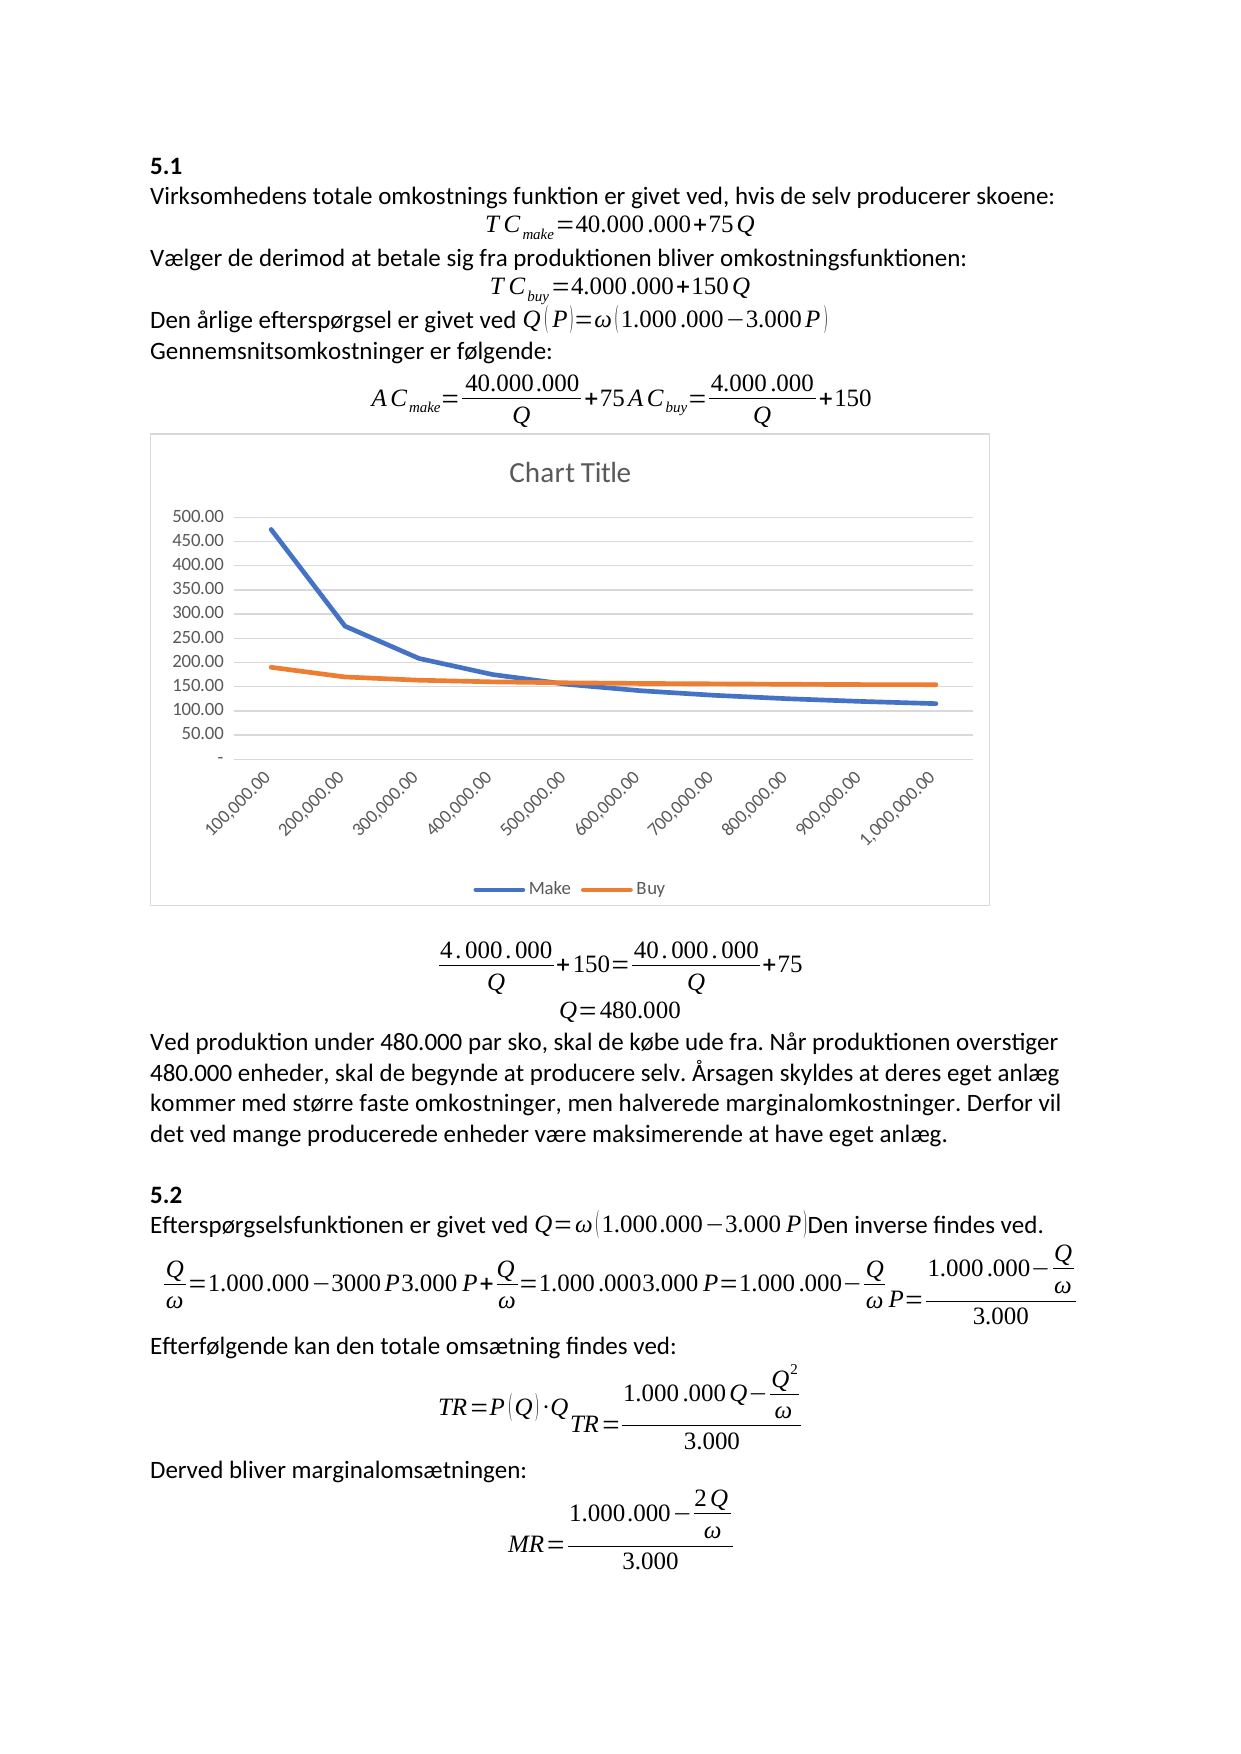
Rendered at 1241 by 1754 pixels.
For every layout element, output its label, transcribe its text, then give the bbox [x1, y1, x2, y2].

text Vælger de derimod at betale sig fra produktionen bliver omkostningsfunktionen: [150, 242, 1090, 273]
text 5.1 [150, 150, 1090, 181]
text Gennemsnitsomkostninger er følgende: [150, 335, 1090, 365]
text Den årlige efterspørgsel er givet ved [150, 304, 1090, 335]
text Derved bliver marginalomsætningen: [150, 1454, 1090, 1485]
text 5.2 [150, 1179, 1090, 1209]
text Efterfølgende kan den totale omsætning findes ved: [150, 1330, 1090, 1361]
text Virksomhedens totale omkostnings funktion er givet ved, hvis de selv producerer skoene: [150, 181, 1090, 211]
text Efterspørgselsfunktionen er givet ved Den inverse findes ved. [150, 1209, 1090, 1240]
text Ved produktion under 480.000 par sko, skal de købe ude fra. Når produktionen overstiger 480.000 enheder, skal de begynde at producere selv. Årsagen skyldes at deres eget anlæg kommer med større faste omkostninger, men halverede marginalomkostninger. Derfor vil det ved mange producerede enheder være maksimerende at have eget anlæg. [150, 1026, 1090, 1148]
